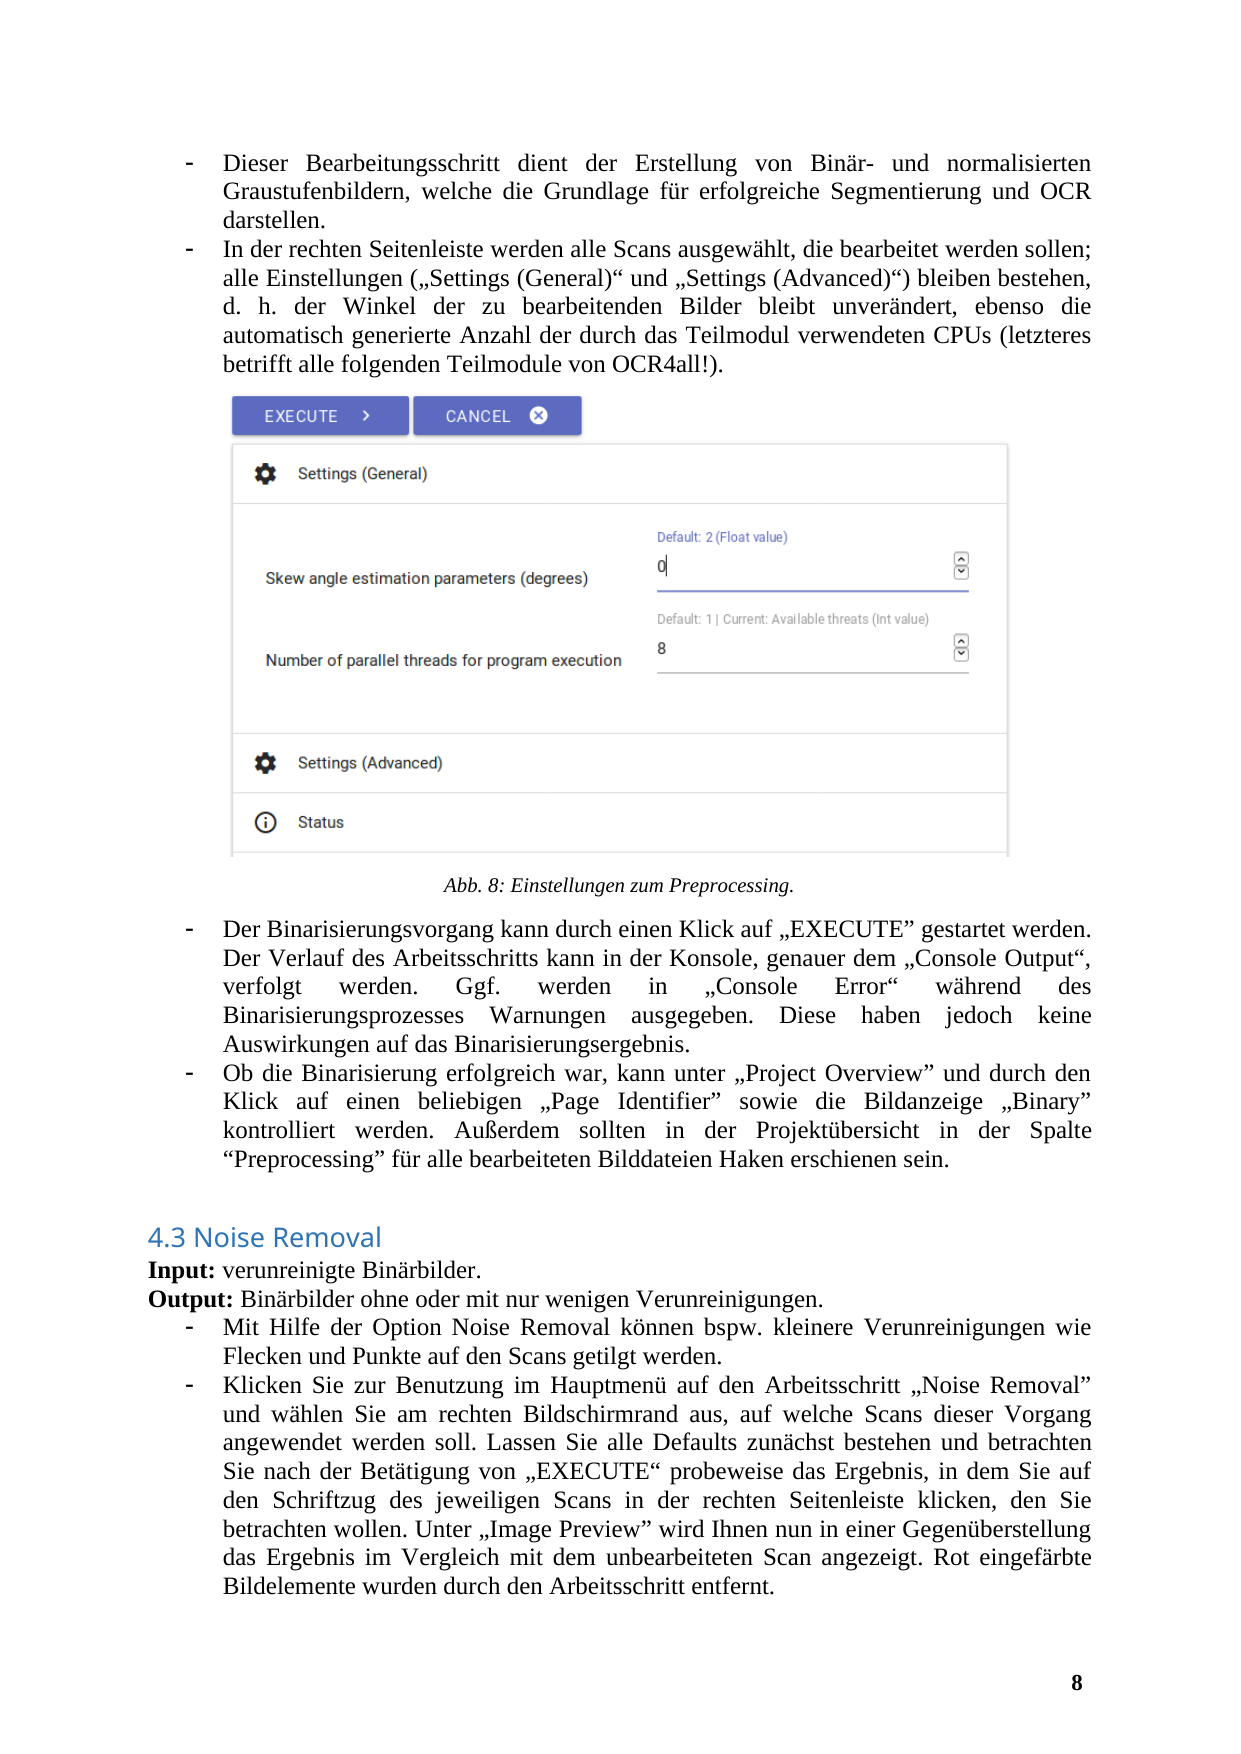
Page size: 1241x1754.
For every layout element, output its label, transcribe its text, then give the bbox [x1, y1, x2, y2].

list Mit Hilfe der Option Noise Removal können bspw. kleinere Verunreinigungen wie Flecken und Punkte auf den Scans getilgt werden. [185, 1312, 1092, 1370]
subtitle 4.3 Noise Removal [148, 1218, 1092, 1255]
list Klicken Sie zur Benutzung im Hauptmenü auf den Arbeitsschritt „Noise Removal” und wählen Sie am rechten Bildschirmrand aus, auf welche Scans dieser Vorgang angewendet werden soll. Lassen Sie alle Defaults zunächst bestehen und betrachten Sie nach der Betätigung von „EXECUTE“ probeweise das Ergebnis, in dem Sie auf den Schriftzug des jeweiligen Scans in der rechten Seitenleiste klicken, den Sie betrachten wollen. Unter „Image Preview” wird Ihnen nun in einer Gegenüberstellung das Ergebnis im Vergleich mit dem unbearbeiteten Scan angezeigt. Rot eingefärbte Bildelemente wurden durch den Arbeitsschritt entfernt. [185, 1370, 1092, 1600]
text Abb. 8: Einstellungen zum Preprocessing. [148, 873, 1092, 897]
list In der rechten Seitenleiste werden alle Scans ausgewählt, die bearbeitet werden sollen; alle Einstellungen („Settings (General)“ und „Settings (Advanced)“) bleiben bestehen, d. h. der Winkel der zu bearbeitenden Bilder bleibt unverändert, ebenso die automatisch generierte Anzahl der durch das Teilmodul verwendeten CPUs (letzteres betrifft alle folgenden Teilmodule von OCR4all!). [185, 234, 1092, 378]
text Input: verunreinigte Binärbilder. [148, 1255, 1092, 1284]
list Ob die Binarisierung erfolgreich war, kann unter „Project Overview” und durch den Klick auf einen beliebigen „Page Identifier” sowie die Bildanzeige „Binary” kontrolliert werden. Außerdem sollten in der Projektübersicht in der Spalte “Preprocessing” für alle bearbeiteten Bilddateien Haken erschienen sein. [185, 1058, 1092, 1173]
picture [229, 394, 1011, 857]
text Output: Binärbilder ohne oder mit nur wenigen Verunreinigungen. [148, 1284, 1092, 1312]
list Der Binarisierungsvorgang kann durch einen Klick auf „EXECUTE” gestartet werden. Der Verlauf des Arbeitsschritts kann in der Konsole, genauer dem „Console Output“, verfolgt werden. Ggf. werden in „Console Error“ während des Binarisierungsprozesses Warnungen ausgegeben. Diese haben jedoch keine Auswirkungen auf das Binarisierungsergebnis. [185, 914, 1092, 1058]
list Dieser Bearbeitungsschritt dient der Erstellung von Binär- und normalisierten Graustufenbildern, welche die Grundlage für erfolgreiche Segmentierung und OCR darstellen. [185, 148, 1092, 234]
